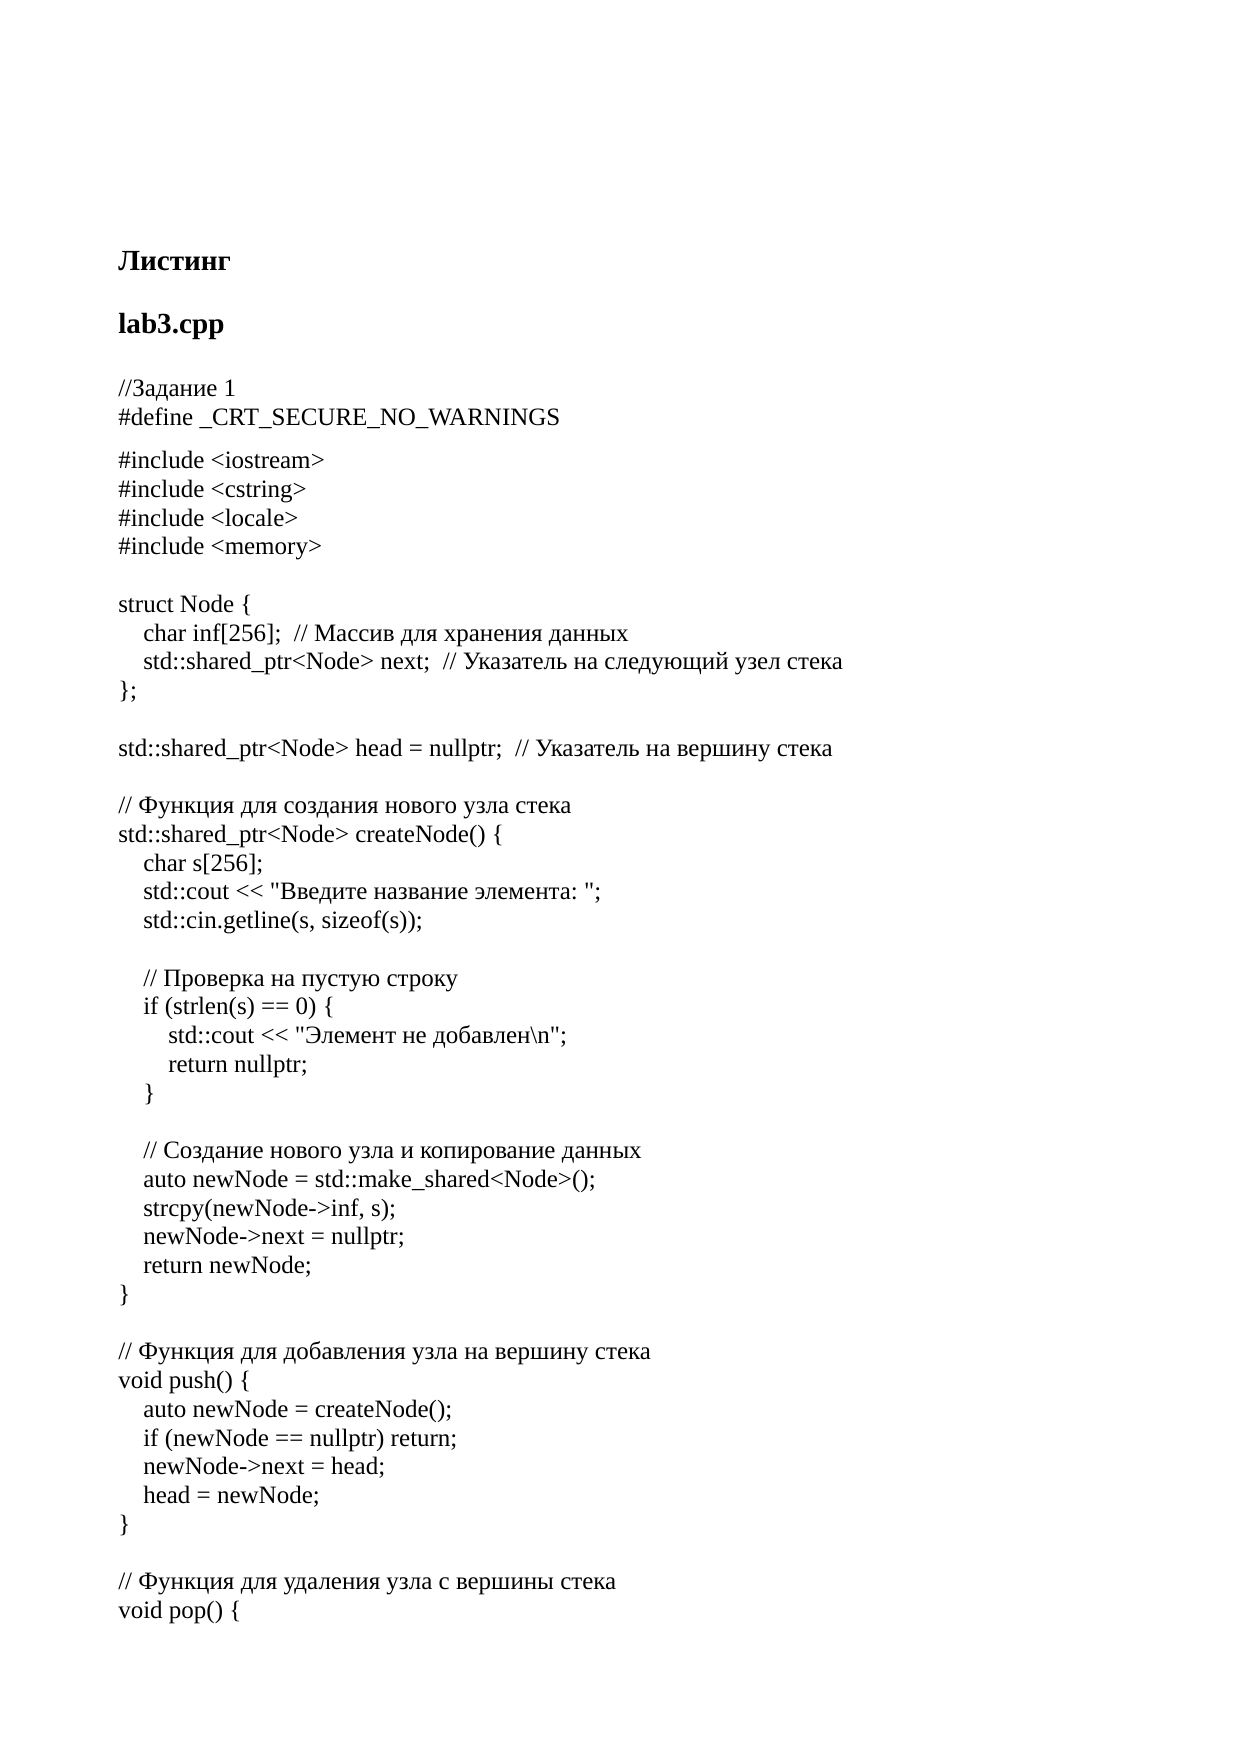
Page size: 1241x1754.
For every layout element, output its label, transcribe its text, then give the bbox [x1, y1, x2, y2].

text void push() { [118, 1365, 1122, 1394]
text std::shared_ptr<Node> head = nullptr; // Указатель на вершину стека [118, 733, 1122, 761]
text #define _CRT_SECURE_NO_WARNINGS [118, 402, 1122, 431]
text char s[256]; [118, 848, 1122, 876]
text std::shared_ptr<Node> next; // Указатель на следующий узел стека [118, 646, 1122, 675]
text struct Node { [118, 589, 1122, 618]
text // Создание нового узла и копирование данных [118, 1135, 1122, 1164]
text #include <locale> [118, 503, 1122, 531]
text std::cout << "Введите название элемента: "; [118, 876, 1122, 905]
text #include <memory> [118, 531, 1122, 560]
text std::cin.getline(s, sizeof(s)); [118, 905, 1122, 934]
text // Функция для удаления узла с вершины стека [118, 1566, 1122, 1595]
text #include <iostream> [118, 445, 1122, 474]
text newNode->next = head; [118, 1451, 1122, 1480]
text auto newNode = createNode(); [118, 1394, 1122, 1423]
text return newNode; [118, 1250, 1122, 1279]
text }; [118, 675, 1122, 704]
text auto newNode = std::make_shared<Node>(); [118, 1164, 1122, 1193]
text head = newNode; [118, 1480, 1122, 1509]
text if (newNode == nullptr) return; [118, 1423, 1122, 1451]
text char inf[256]; // Массив для хранения данных [118, 618, 1122, 646]
text strcpy(newNode->inf, s); [118, 1193, 1122, 1221]
text // Функция для добавления узла на вершину стека [118, 1336, 1122, 1365]
text newNode->next = nullptr; [118, 1221, 1122, 1250]
text lab3.cpp [118, 306, 1122, 340]
text } [118, 1279, 1122, 1308]
text //Задание 1 [118, 373, 1122, 402]
text } [118, 1509, 1122, 1538]
text #include <cstring> [118, 474, 1122, 503]
text Листинг [118, 243, 1122, 277]
text std::cout << "Элемент не добавлен\n"; [118, 1020, 1122, 1049]
text // Функция для создания нового узла стека [118, 790, 1122, 819]
text return nullptr; [118, 1049, 1122, 1078]
text std::shared_ptr<Node> createNode() { [118, 819, 1122, 848]
text } [118, 1078, 1122, 1106]
text // Проверка на пустую строку [118, 963, 1122, 991]
text void pop() { [118, 1595, 1122, 1624]
text if (strlen(s) == 0) { [118, 991, 1122, 1020]
